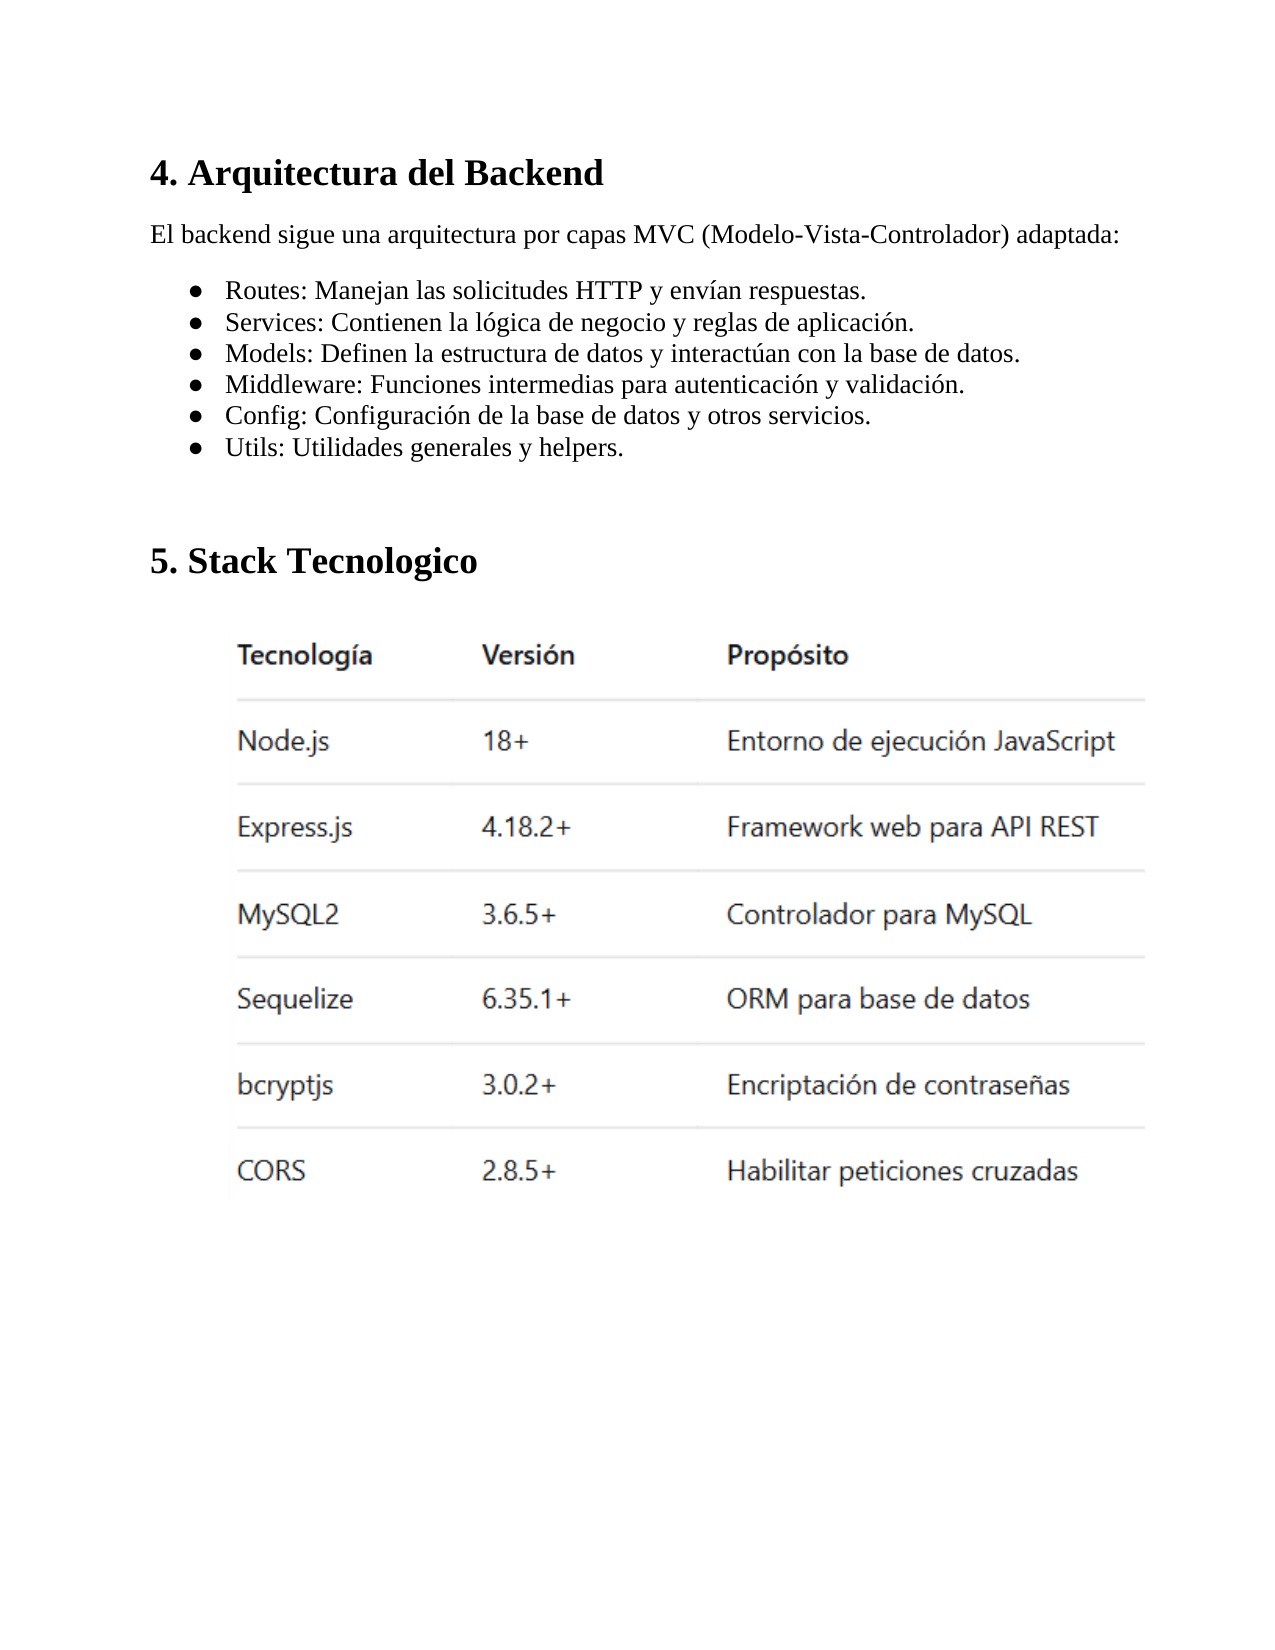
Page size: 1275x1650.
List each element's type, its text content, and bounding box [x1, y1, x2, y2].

text El backend sigue una arquitectura por capas MVC (Modelo-Vista-Controlador) adaptada: [150, 218, 1200, 249]
list Middleware: Funciones intermedias para autenticación y validación. [187, 368, 1200, 399]
list Routes: Manejan las solicitudes HTTP y envían respuestas. [187, 274, 1200, 306]
list Services: Contienen la lógica de negocio y reglas de aplicación. [187, 306, 1200, 337]
list Config: Configuración de la base de datos y otros servicios. [187, 399, 1200, 431]
subtitle Arquitectura del Backend [150, 150, 1200, 193]
list Models: Definen la estructura de datos y interactúan con la base de datos. [187, 337, 1200, 368]
subtitle Stack Tecnologico [150, 538, 1200, 581]
list Utils: Utilidades generales y helpers. [187, 431, 1200, 462]
picture [228, 632, 1146, 1201]
